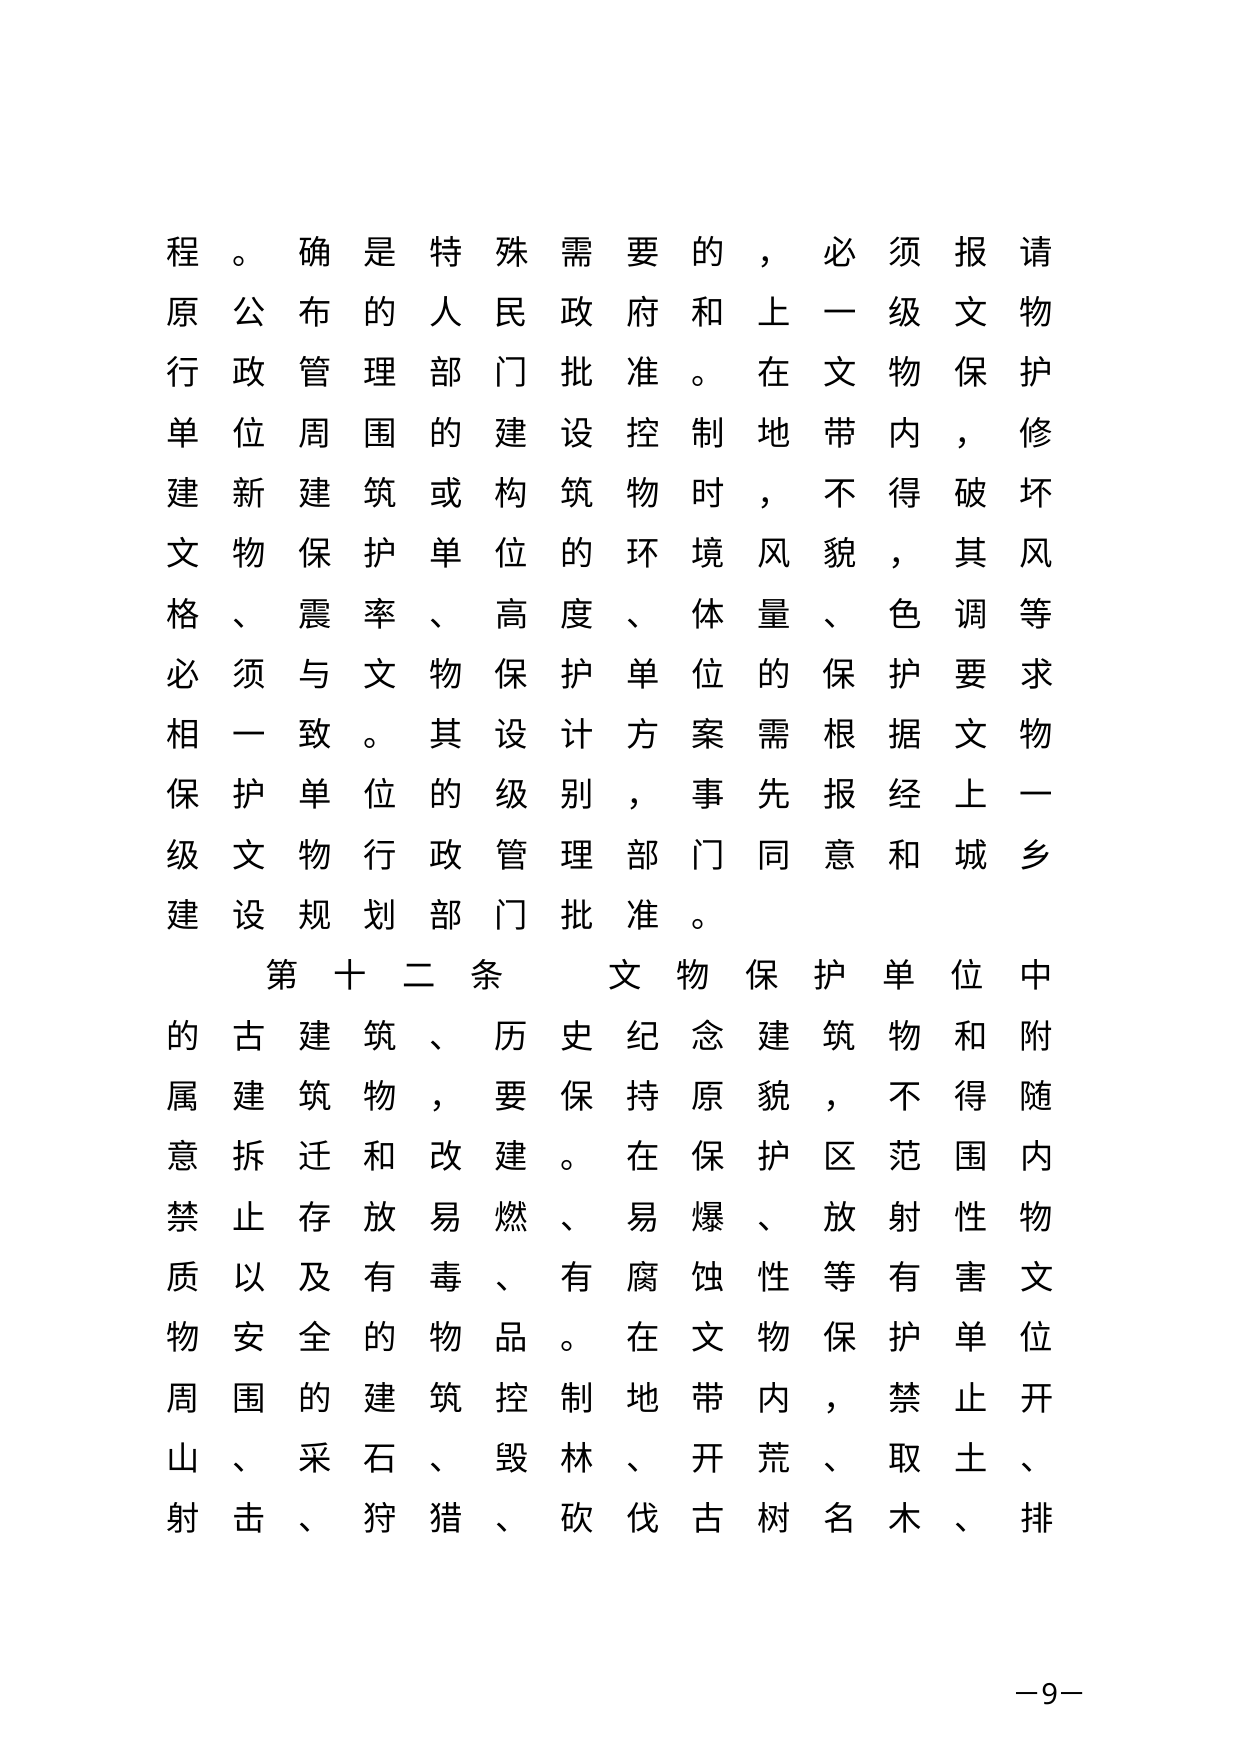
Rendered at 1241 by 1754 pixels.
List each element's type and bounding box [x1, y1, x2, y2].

text [167, 943, 1085, 1546]
text [167, 219, 1085, 943]
